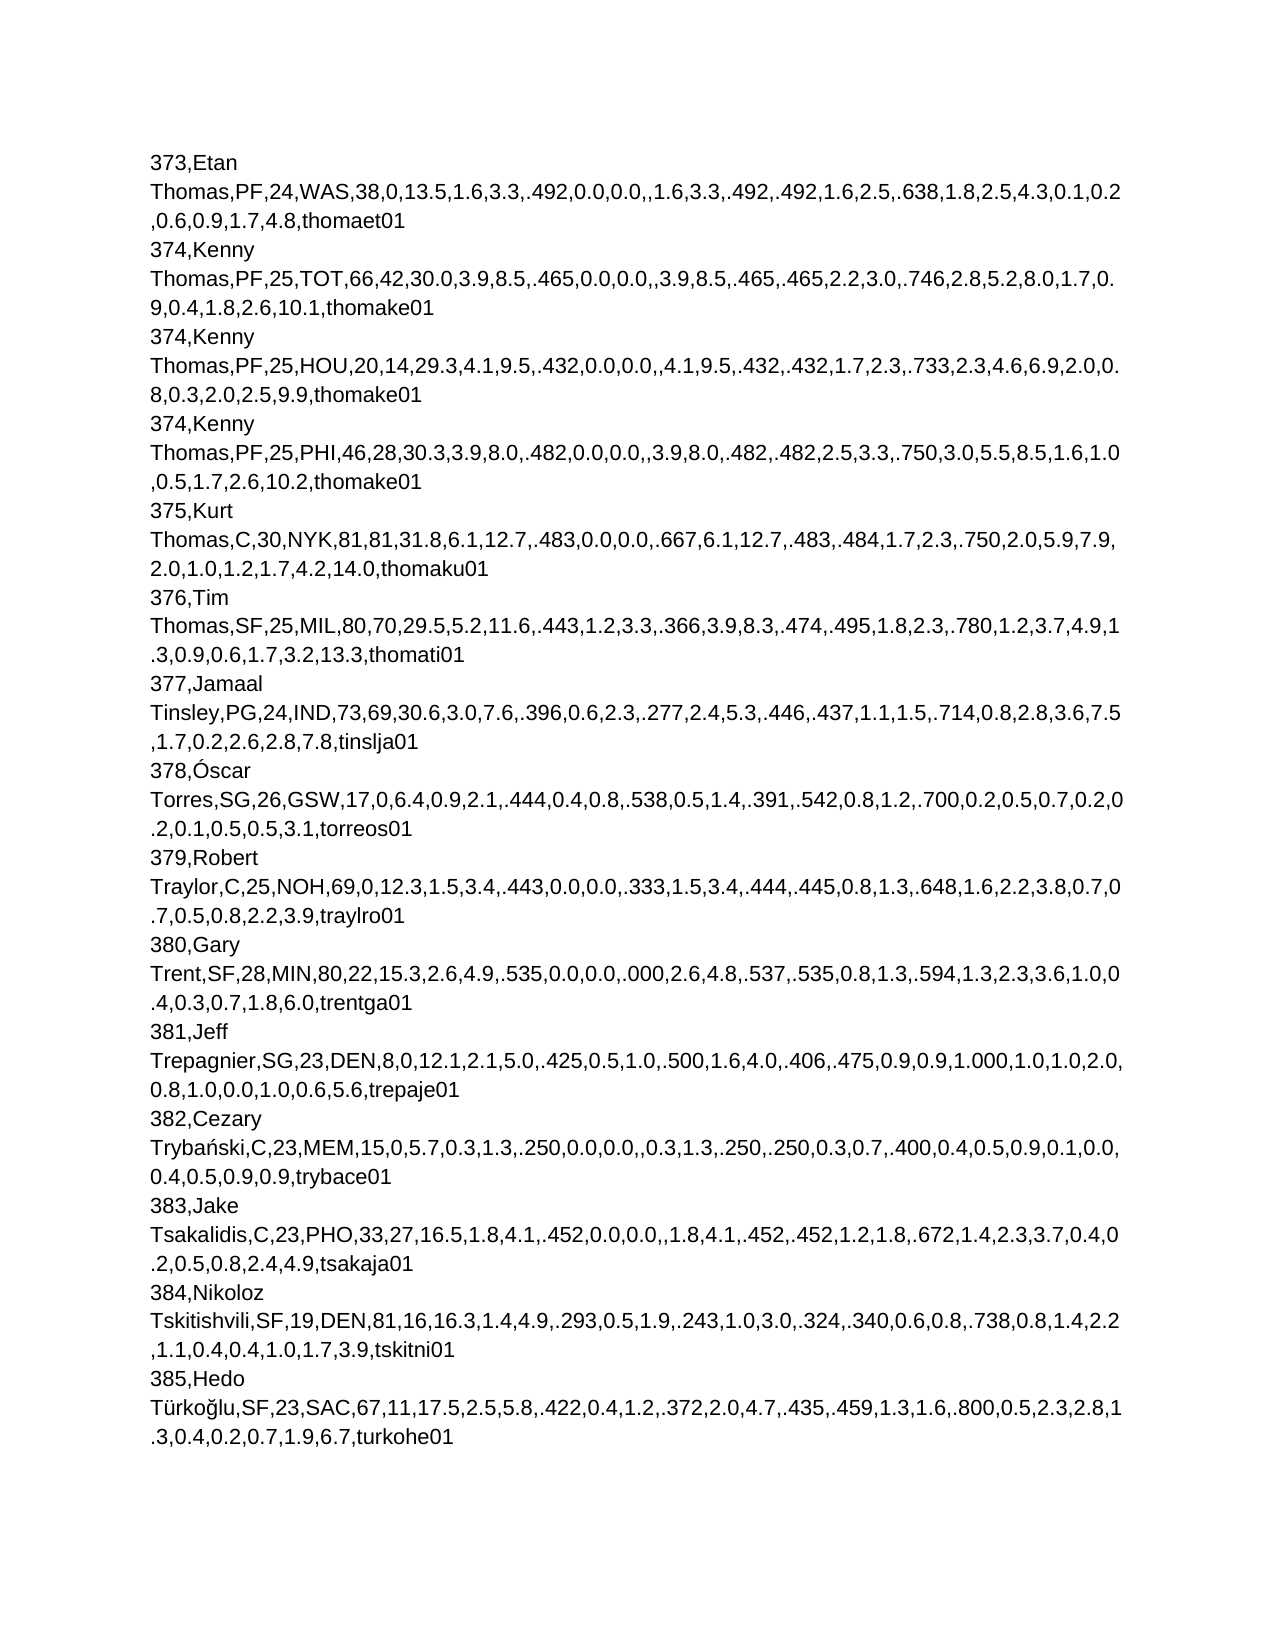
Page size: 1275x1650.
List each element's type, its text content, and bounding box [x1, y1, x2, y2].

text 375,Kurt Thomas,C,30,NYK,81,81,31.8,6.1,12.7,.483,0.0,0.0,.667,6.1,12.7,.483,.484,1.7,2.3,.750,2.0,5.9,7.9,2.0,1.0,1.2,1.7,4.2,14.0,thomaku01 [150, 497, 1125, 581]
text 376,Tim Thomas,SF,25,MIL,80,70,29.5,5.2,11.6,.443,1.2,3.3,.366,3.9,8.3,.474,.495,1.8,2.3,.780,1.2,3.7,4.9,1.3,0.9,0.6,1.7,3.2,13.3,thomati01 [150, 584, 1125, 667]
text 384,Nikoloz Tskitishvili,SF,19,DEN,81,16,16.3,1.4,4.9,.293,0.5,1.9,.243,1.0,3.0,.324,.340,0.6,0.8,.738,0.8,1.4,2.2,1.1,0.4,0.4,1.0,1.7,3.9,tskitni01 [150, 1279, 1125, 1362]
text 380,Gary Trent,SF,28,MIN,80,22,15.3,2.6,4.9,.535,0.0,0.0,.000,2.6,4.8,.537,.535,0.8,1.3,.594,1.3,2.3,3.6,1.0,0.4,0.3,0.7,1.8,6.0,trentga01 [150, 932, 1125, 1015]
text 373,Etan Thomas,PF,24,WAS,38,0,13.5,1.6,3.3,.492,0.0,0.0,,1.6,3.3,.492,.492,1.6,2.5,.638,1.8,2.5,4.3,0.1,0.2,0.6,0.9,1.7,4.8,thomaet01 [150, 150, 1125, 233]
text 379,Robert Traylor,C,25,NOH,69,0,12.3,1.5,3.4,.443,0.0,0.0,.333,1.5,3.4,.444,.445,0.8,1.3,.648,1.6,2.2,3.8,0.7,0.7,0.5,0.8,2.2,3.9,traylro01 [150, 845, 1125, 928]
text 385,Hedo Türkoğlu,SF,23,SAC,67,11,17.5,2.5,5.8,.422,0.4,1.2,.372,2.0,4.7,.435,.459,1.3,1.6,.800,0.5,2.3,2.8,1.3,0.4,0.2,0.7,1.9,6.7,turkohe01 [150, 1366, 1125, 1449]
text 378,Óscar Torres,SG,26,GSW,17,0,6.4,0.9,2.1,.444,0.4,0.8,.538,0.5,1.4,.391,.542,0.8,1.2,.700,0.2,0.5,0.7,0.2,0.2,0.1,0.5,0.5,3.1,torreos01 [150, 758, 1125, 841]
text 383,Jake Tsakalidis,C,23,PHO,33,27,16.5,1.8,4.1,.452,0.0,0.0,,1.8,4.1,.452,.452,1.2,1.8,.672,1.4,2.3,3.7,0.4,0.2,0.5,0.8,2.4,4.9,tsakaja01 [150, 1192, 1125, 1276]
text 382,Cezary Trybański,C,23,MEM,15,0,5.7,0.3,1.3,.250,0.0,0.0,,0.3,1.3,.250,.250,0.3,0.7,.400,0.4,0.5,0.9,0.1,0.0,0.4,0.5,0.9,0.9,trybace01 [150, 1106, 1125, 1189]
text 374,Kenny Thomas,PF,25,TOT,66,42,30.0,3.9,8.5,.465,0.0,0.0,,3.9,8.5,.465,.465,2.2,3.0,.746,2.8,5.2,8.0,1.7,0.9,0.4,1.8,2.6,10.1,thomake01 [150, 237, 1125, 320]
text 377,Jamaal Tinsley,PG,24,IND,73,69,30.6,3.0,7.6,.396,0.6,2.3,.277,2.4,5.3,.446,.437,1.1,1.5,.714,0.8,2.8,3.6,7.5,1.7,0.2,2.6,2.8,7.8,tinslja01 [150, 671, 1125, 754]
text 374,Kenny Thomas,PF,25,PHI,46,28,30.3,3.9,8.0,.482,0.0,0.0,,3.9,8.0,.482,.482,2.5,3.3,.750,3.0,5.5,8.5,1.6,1.0,0.5,1.7,2.6,10.2,thomake01 [150, 411, 1125, 494]
text 381,Jeff Trepagnier,SG,23,DEN,8,0,12.1,2.1,5.0,.425,0.5,1.0,.500,1.6,4.0,.406,.475,0.9,0.9,1.000,1.0,1.0,2.0,0.8,1.0,0.0,1.0,0.6,5.6,trepaje01 [150, 1019, 1125, 1102]
text 374,Kenny Thomas,PF,25,HOU,20,14,29.3,4.1,9.5,.432,0.0,0.0,,4.1,9.5,.432,.432,1.7,2.3,.733,2.3,4.6,6.9,2.0,0.8,0.3,2.0,2.5,9.9,thomake01 [150, 324, 1125, 407]
